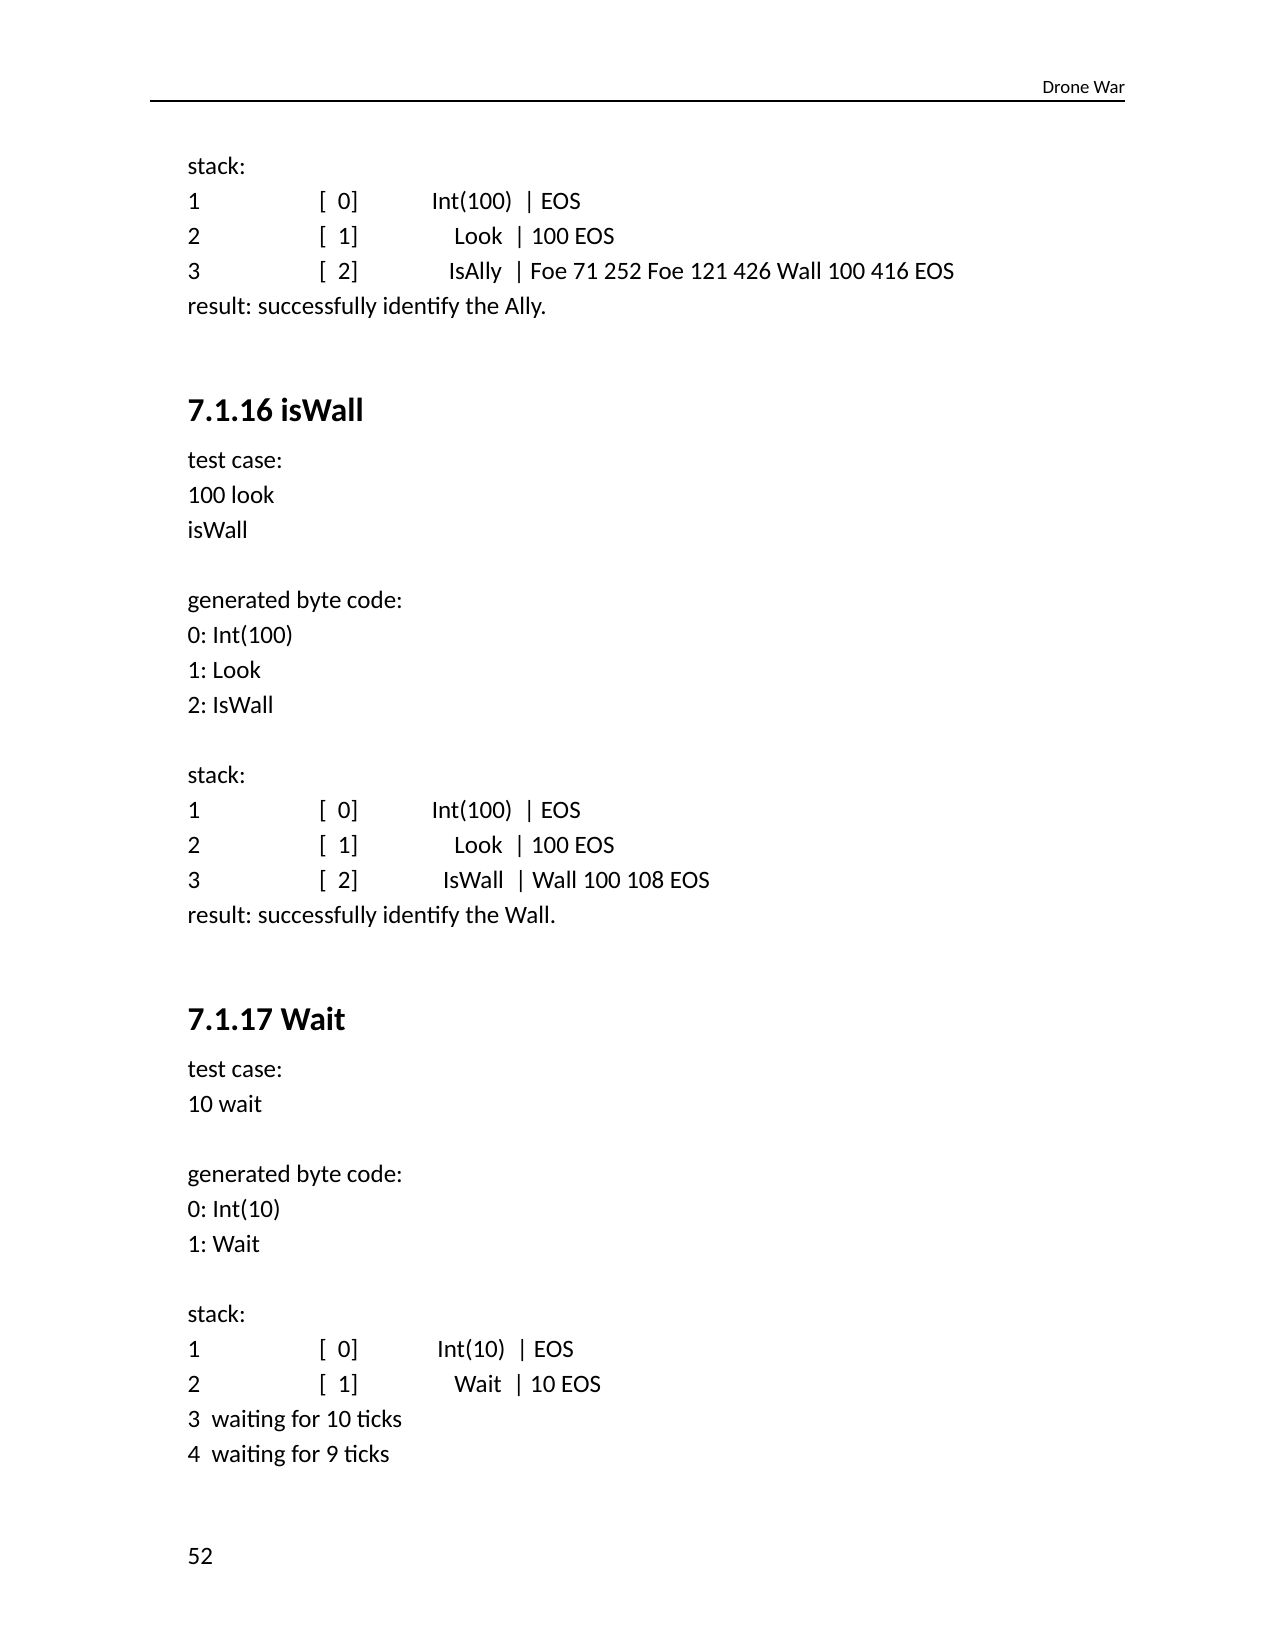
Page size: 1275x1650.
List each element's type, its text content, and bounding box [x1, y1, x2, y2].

text test case: [150, 1053, 1125, 1084]
text 2 [ 1] Look | 100 EOS [150, 829, 1125, 860]
text 3 [ 2] IsWall | Wall 100 108 EOS [150, 864, 1125, 895]
text 1 [ 0] Int(100) | EOS [150, 185, 1125, 216]
text 0: Int(100) [150, 619, 1125, 650]
text 100 look [150, 479, 1125, 510]
text 3 [ 2] IsAlly | Foe 71 252 Foe 121 426 Wall 100 416 EOS [150, 255, 1125, 286]
text 1: Look [150, 654, 1125, 685]
text 0: Int(10) [150, 1193, 1125, 1224]
text stack: [150, 759, 1125, 790]
subtitle 7.1.17 Wait [150, 998, 1125, 1039]
text result: successfully identify the Wall. [150, 899, 1125, 930]
text 1 [ 0] Int(100) | EOS [150, 794, 1125, 825]
text 10 wait [150, 1088, 1125, 1119]
text isWall [150, 514, 1125, 545]
text 2: IsWall [150, 689, 1125, 720]
text generated byte code: [150, 1158, 1125, 1189]
text 3 waiting for 10 ticks [150, 1403, 1125, 1434]
text stack: [150, 1298, 1125, 1329]
subtitle 7.1.16 isWall [150, 389, 1125, 430]
text generated byte code: [150, 584, 1125, 615]
text 2 [ 1] Look | 100 EOS [150, 220, 1125, 251]
text 1: Wait [150, 1228, 1125, 1259]
text stack: [150, 150, 1125, 181]
text 2 [ 1] Wait | 10 EOS [150, 1368, 1125, 1399]
text test case: [150, 444, 1125, 475]
text 4 waiting for 9 ticks [150, 1438, 1125, 1469]
text 1 [ 0] Int(10) | EOS [150, 1333, 1125, 1364]
text result: successfully identify the Ally. [150, 290, 1125, 321]
